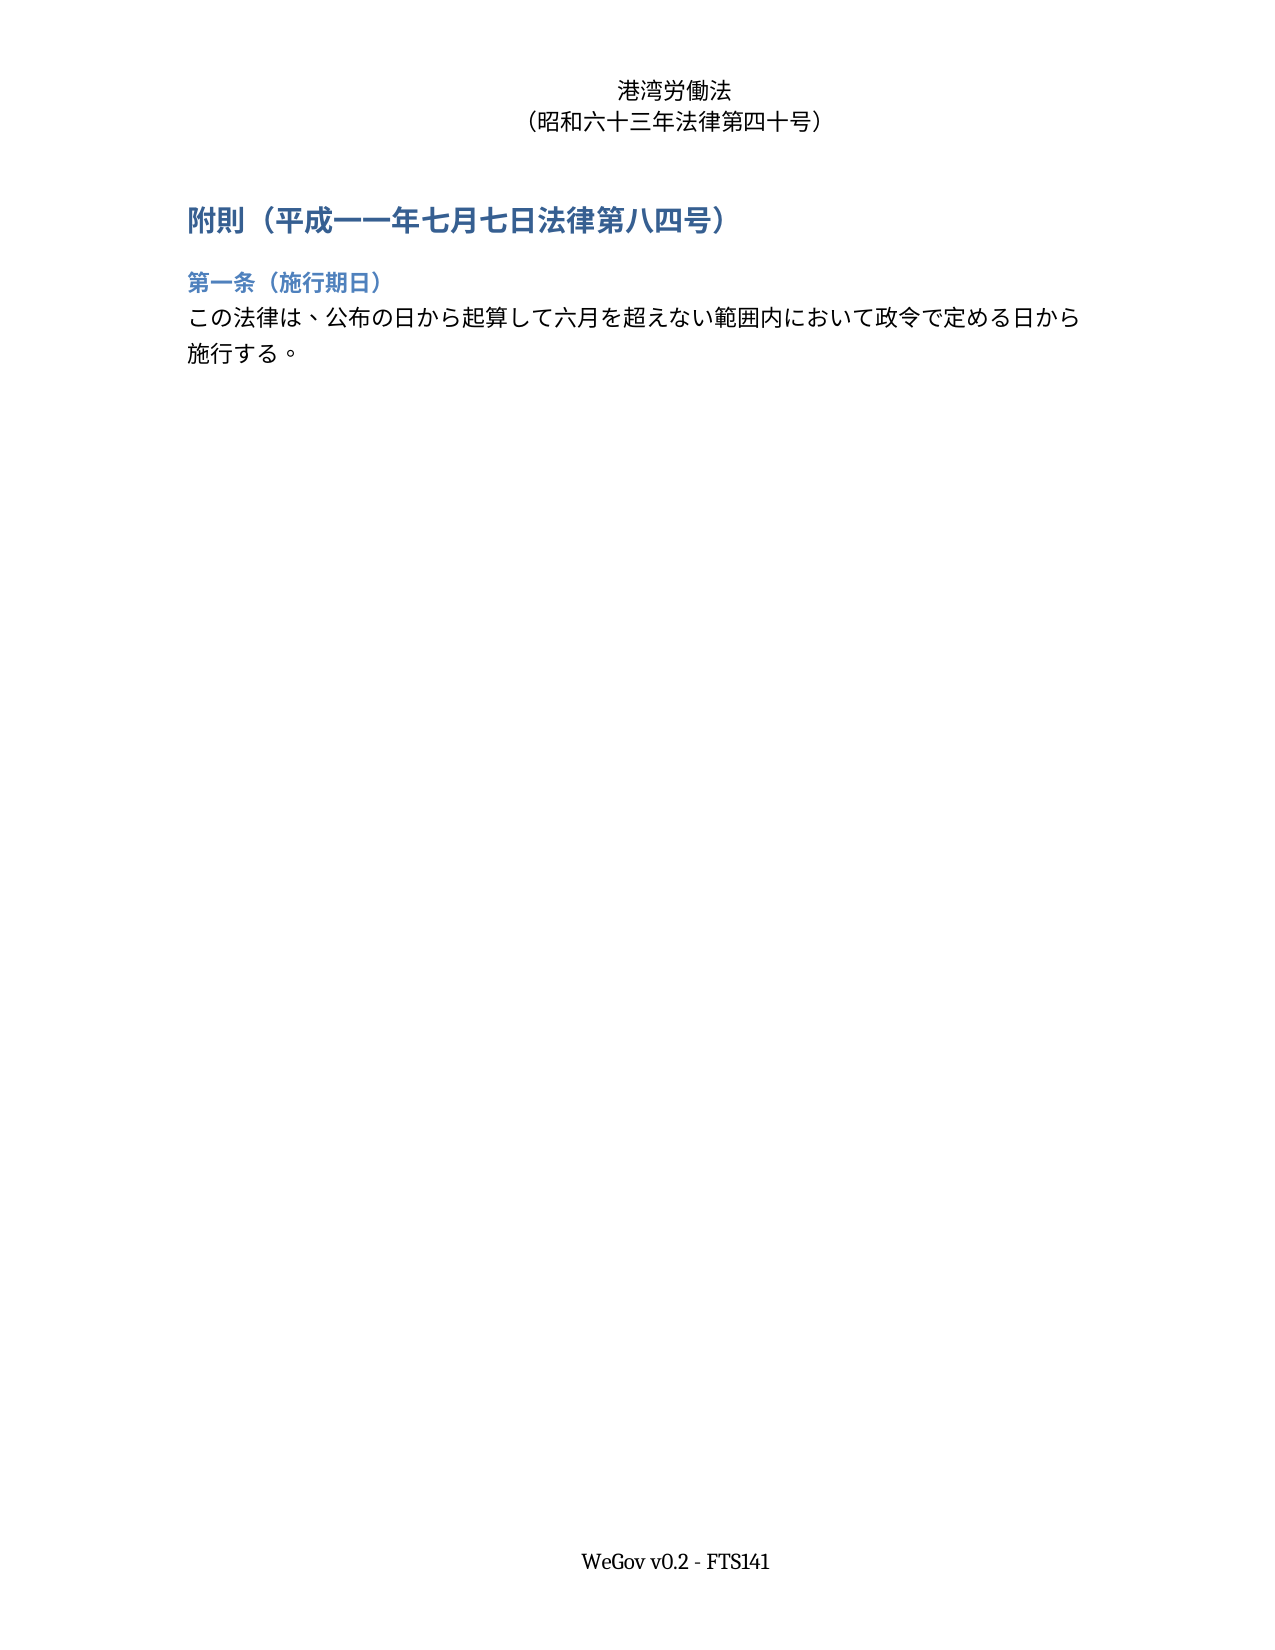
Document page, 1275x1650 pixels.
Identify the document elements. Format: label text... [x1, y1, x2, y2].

subtitle 附則（平成一一年七月七日法律第八四号） [187, 200, 1087, 240]
text この法律は、公布の日から起算して六月を超えない範囲内において政令で定める日から施行する。 [187, 302, 1087, 369]
subtitle 第一条（施行期日） [187, 266, 1087, 298]
